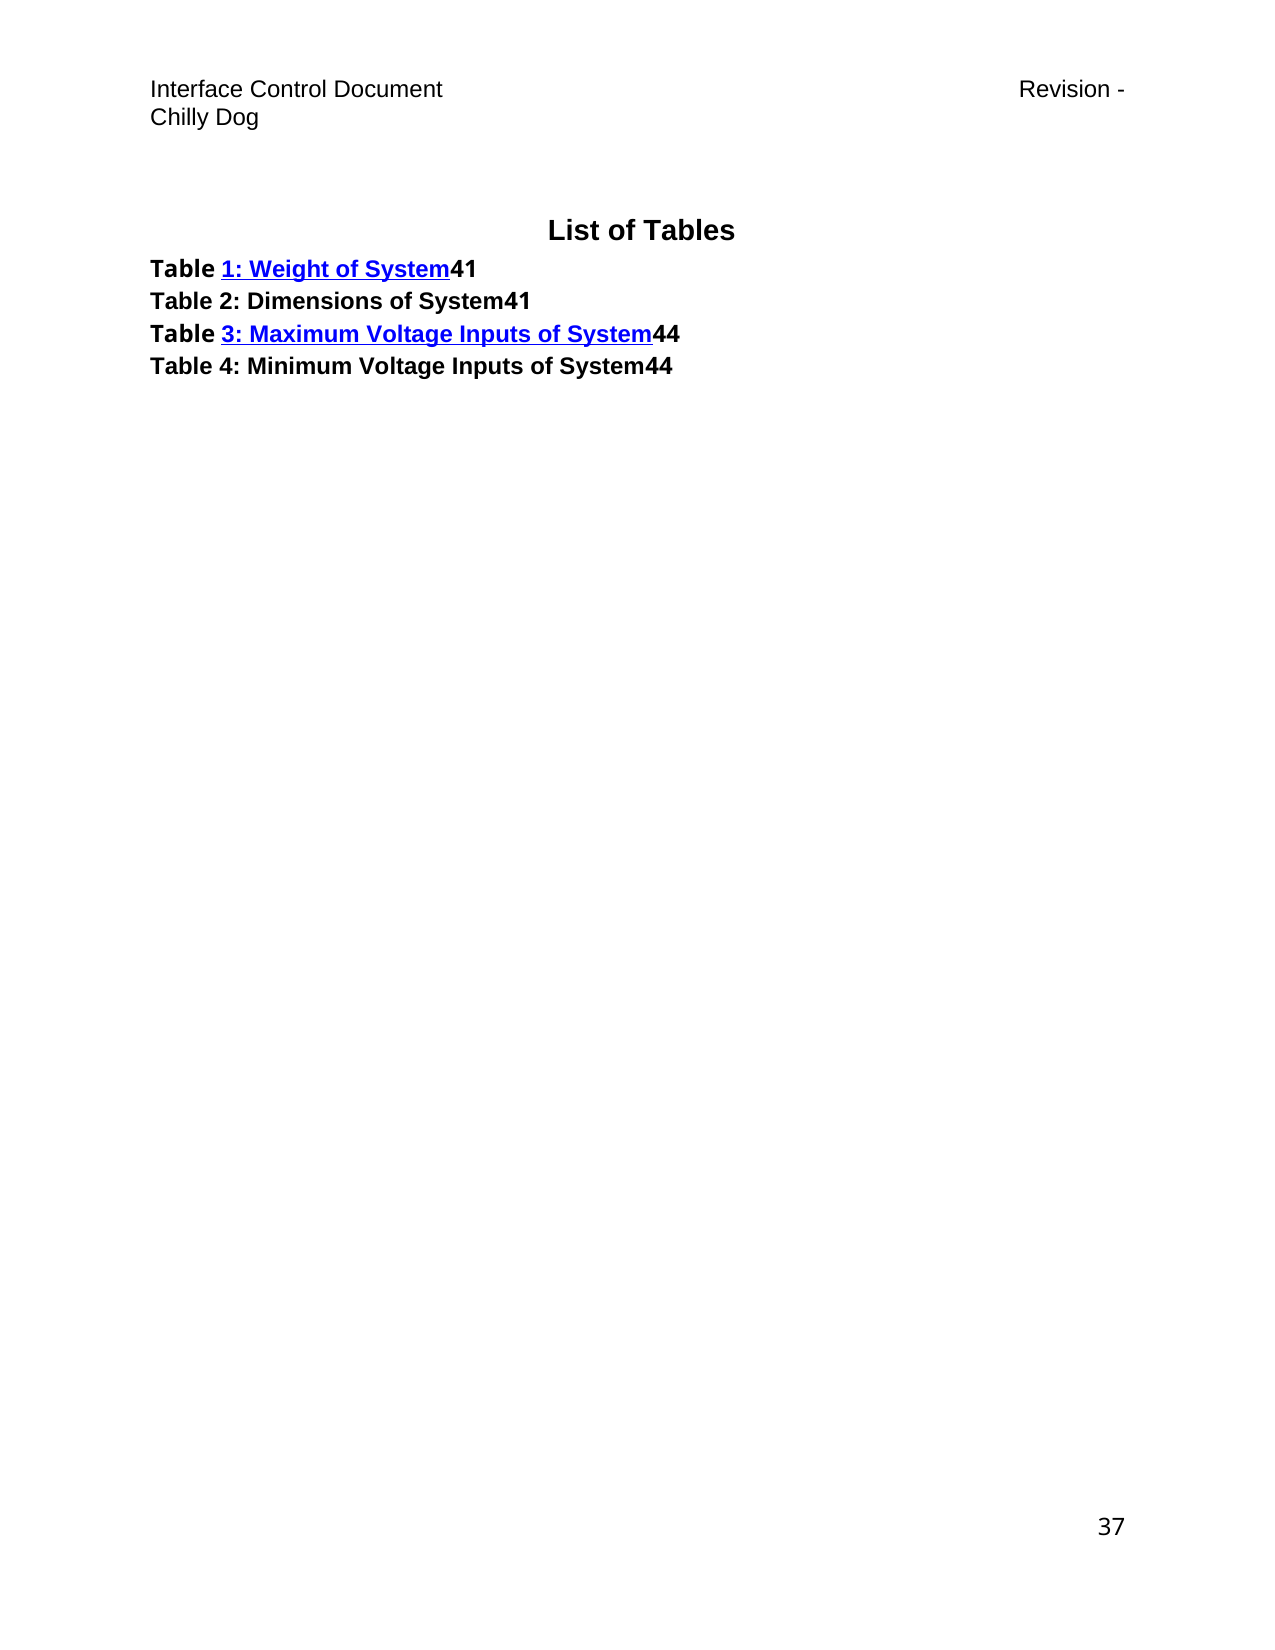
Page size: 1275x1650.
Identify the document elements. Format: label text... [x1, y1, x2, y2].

text Table 4: Minimum Voltage Inputs of System 44 [150, 349, 1125, 382]
text Table 1: Weight of System 41 [150, 251, 1125, 284]
text Table 3: Maximum Voltage Inputs of System 44 [150, 317, 1125, 349]
subtitle List of Tables [150, 213, 1125, 246]
text Table 2: Dimensions of System 41 [150, 284, 1125, 317]
